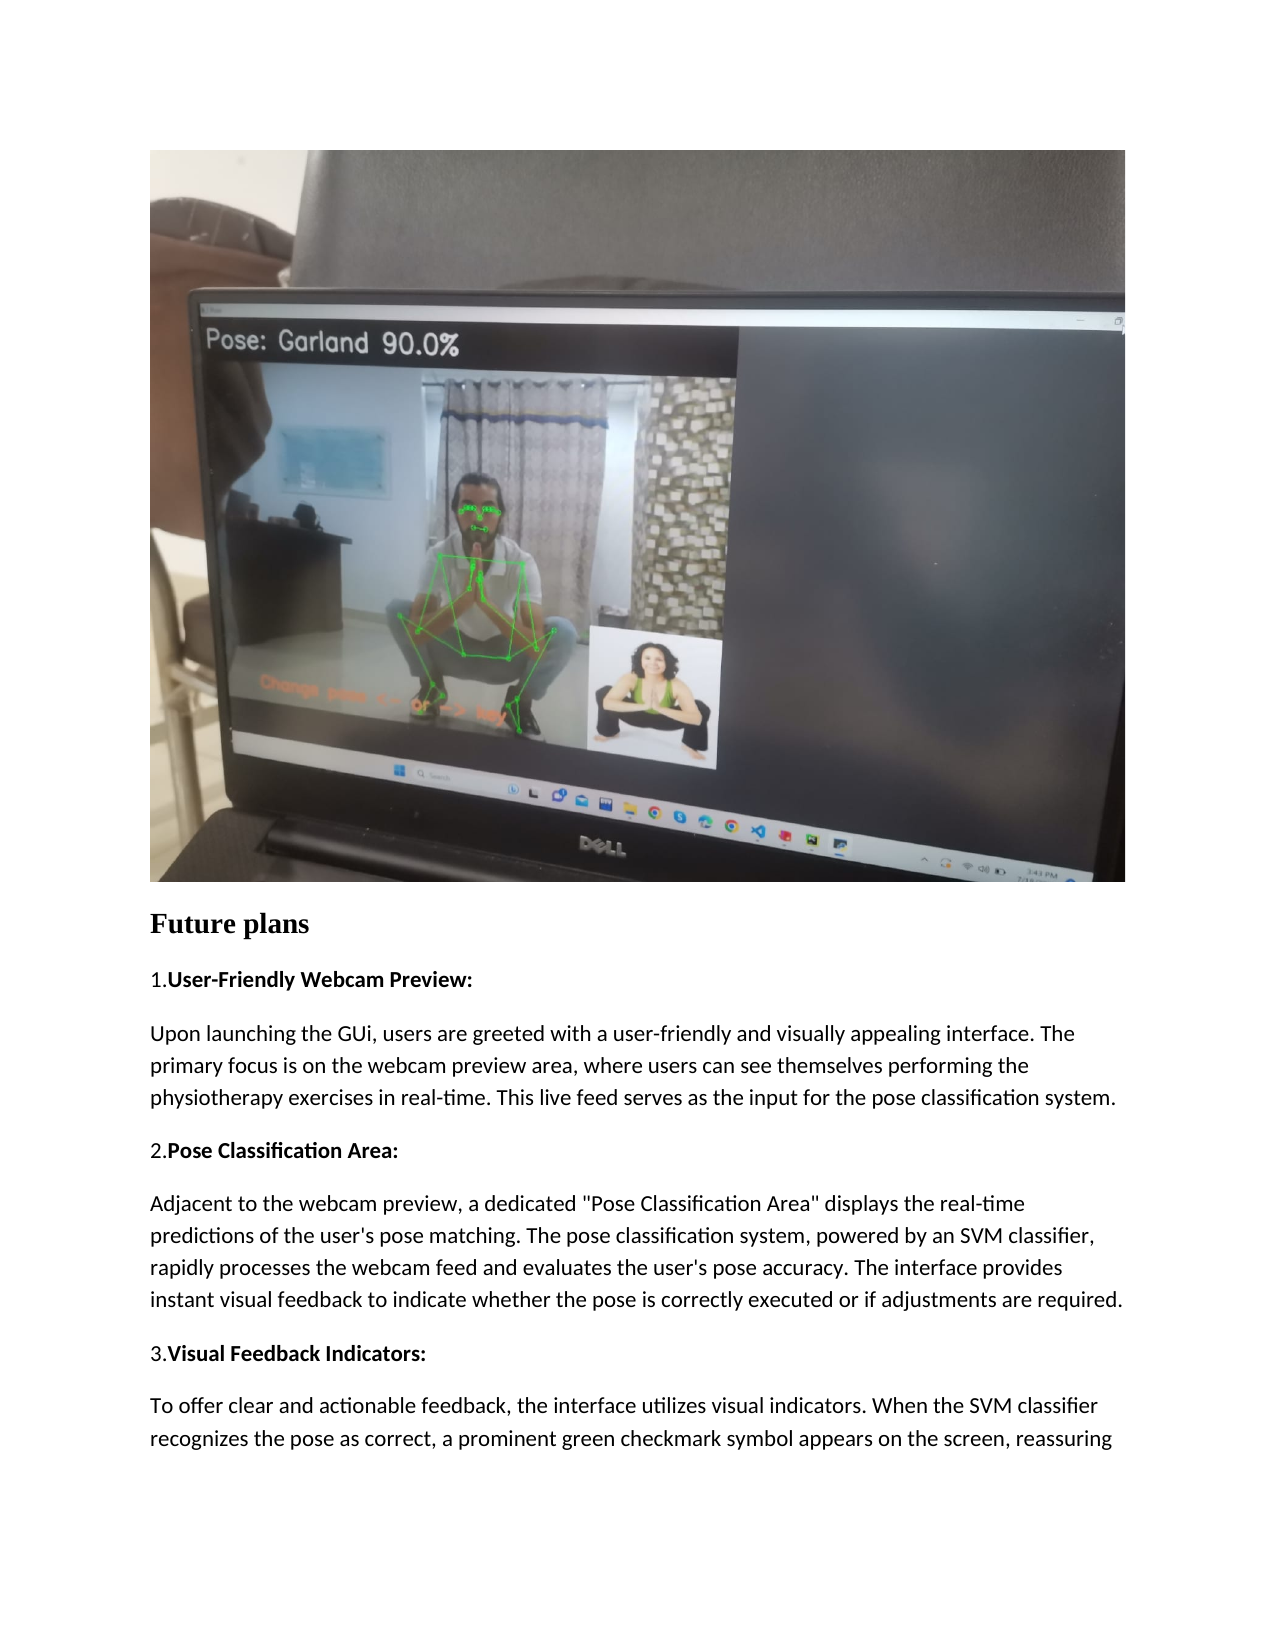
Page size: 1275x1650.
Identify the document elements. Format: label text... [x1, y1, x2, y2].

text Upon launching the GUi, users are greeted with a user-friendly and visually appealing interface. The primary focus is on the webcam preview area, where users can see themselves performing the physiotherapy exercises in real-time. This live feed serves as the input for the pose classification system. [150, 1019, 1125, 1111]
picture [150, 150, 1125, 882]
text Adjacent to the webcam preview, a dedicated "Pose Classification Area" displays the real-time predictions of the user's pose matching. The pose classification system, powered by an SVM classifier, rapidly processes the webcam feed and evaluates the user's pose accuracy. The interface provides instant visual feedback to indicate whether the pose is correctly executed or if adjustments are required. [150, 1189, 1125, 1314]
text 3.Visual Feedback Indicators: [150, 1339, 1125, 1367]
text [150, 1392, 1125, 1452]
text Future plans [150, 906, 1125, 940]
text 1.User-Friendly Webcam Preview: [150, 966, 1125, 994]
text 2.Pose Classification Area: [150, 1136, 1125, 1164]
